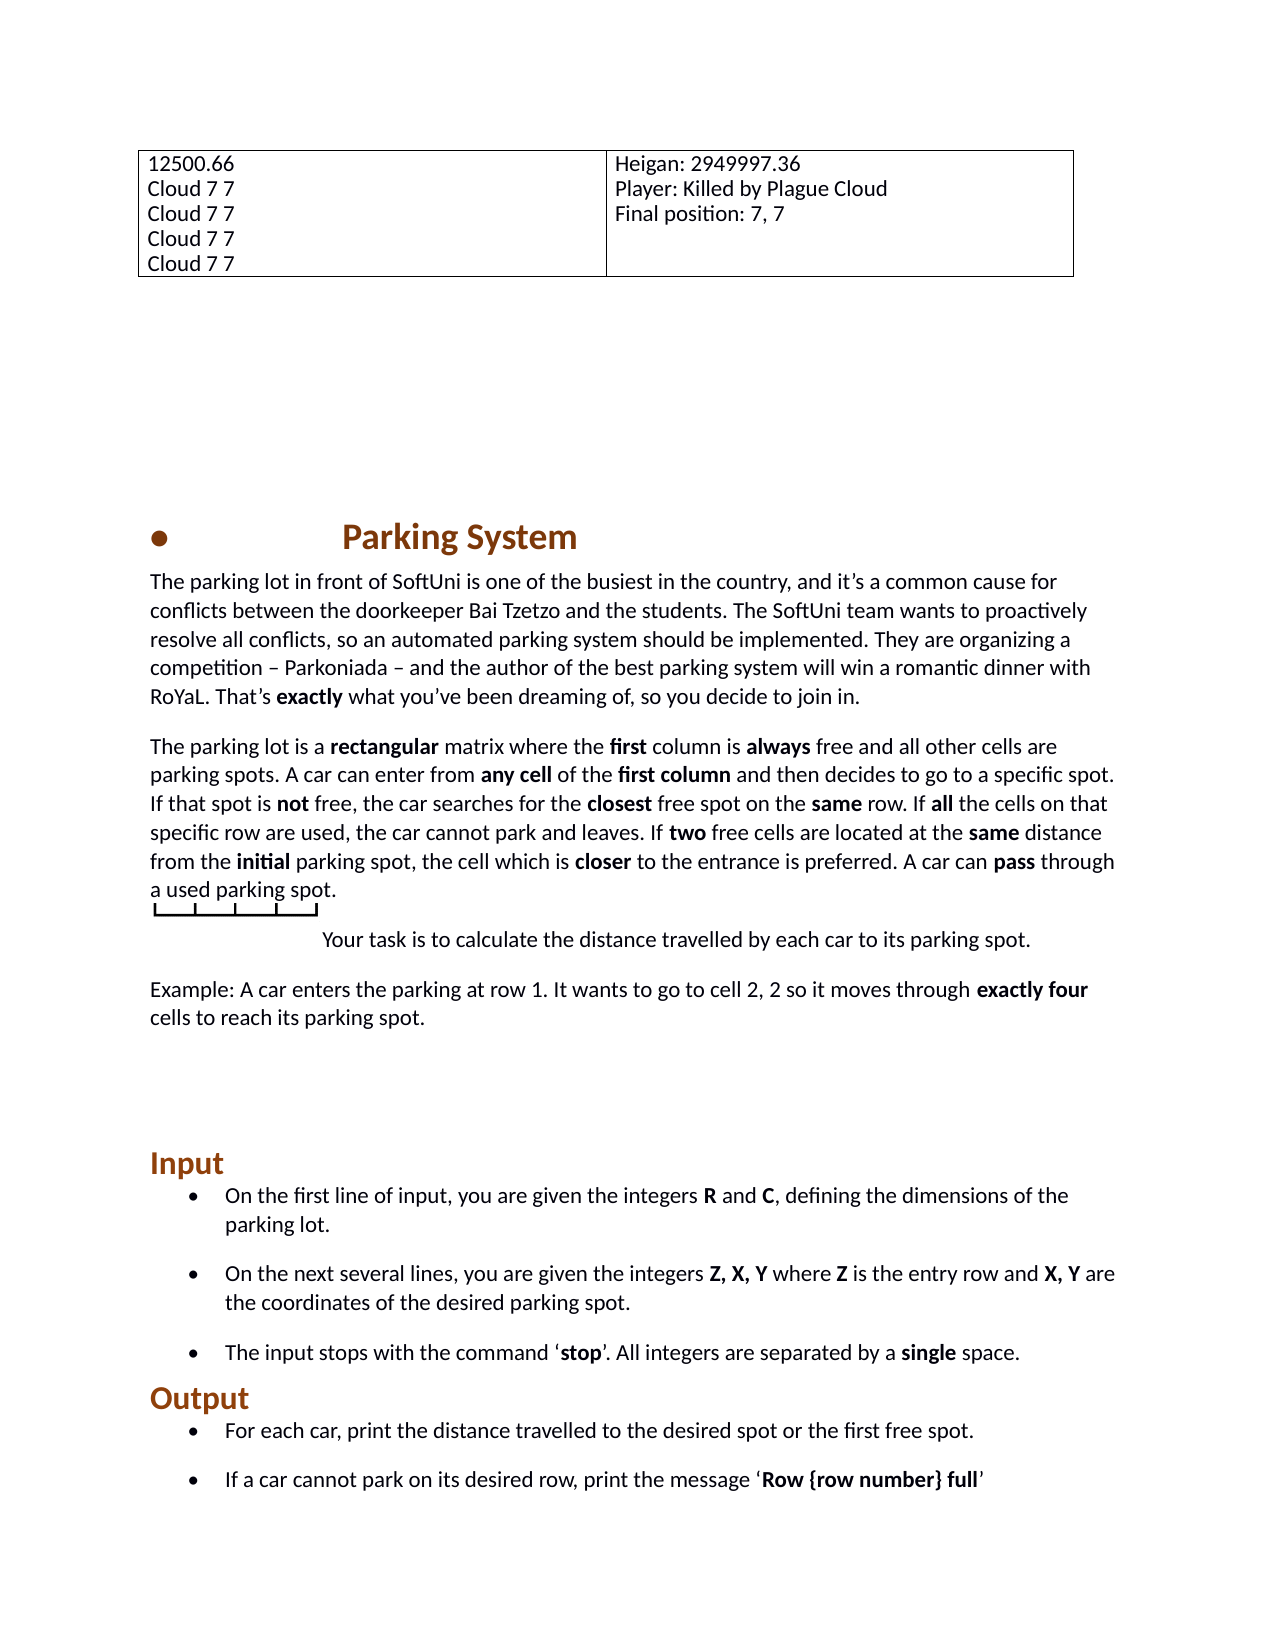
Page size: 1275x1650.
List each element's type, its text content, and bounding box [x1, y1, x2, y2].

list Parking System [150, 529, 1125, 554]
list The input stops with the command ‘stop’. All integers are separated by a single space. [187, 1337, 1125, 1366]
list If a car cannot park on its desired row, print the message ‘Row {row number} full’ [187, 1465, 1125, 1494]
table_cell Heigan: 2949997.36 Player: Killed by Plague Cloud Final position: 7, 7 [607, 151, 1073, 276]
text Your task is to calculate the distance travelled by each car to its parking spot. [150, 924, 1125, 953]
list On the first line of input, you are given the integers R and C, defining the dimensions of the parking lot. [187, 1180, 1125, 1238]
list For each car, print the distance travelled to the desired spot or the first free spot. [187, 1415, 1125, 1444]
text The parking lot is a rectangular matrix where the first column is always free and all other cells are parking spots. A car can enter from any cell of the first column and then decides to go to a specific spot. If that spot is not free, the car searches for the closest free spot on the same row. If all the cells on that specific row are used, the car cannot park and leaves. If two free cells are located at the same distance from the initial parking spot, the cell which is closer to the entrance is preferred. A car can pass through a used parking spot. [150, 731, 1125, 904]
text Output [150, 1387, 1125, 1415]
text The parking lot in front of SoftUni is one of the busiest in the country, and it’s a common cause for conflicts between the doorkeeper Bai Tzetzo and the students. The SoftUni team wants to proactively resolve all conflicts, so an automated parking system should be implemented. They are organizing a competition – Parkoniada – and the author of the best parking system will win a romantic dinner with RoYaL. That’s exactly what you’ve been dreaming of, so you decide to join in. [150, 567, 1125, 710]
text Input [150, 1152, 1125, 1180]
text Example: A car enters the parking at row 1. It wants to go to cell 2, 2 so it moves through exactly four cells to reach its parking spot. [150, 974, 1125, 1032]
list On the next several lines, you are given the integers Z, X, Y where Z is the entry row and X, Y are the coordinates of the desired parking spot. [187, 1259, 1125, 1316]
table_cell 12500.66 Cloud 7 7 Cloud 7 7 Cloud 7 7 Cloud 7 7 [139, 151, 606, 276]
